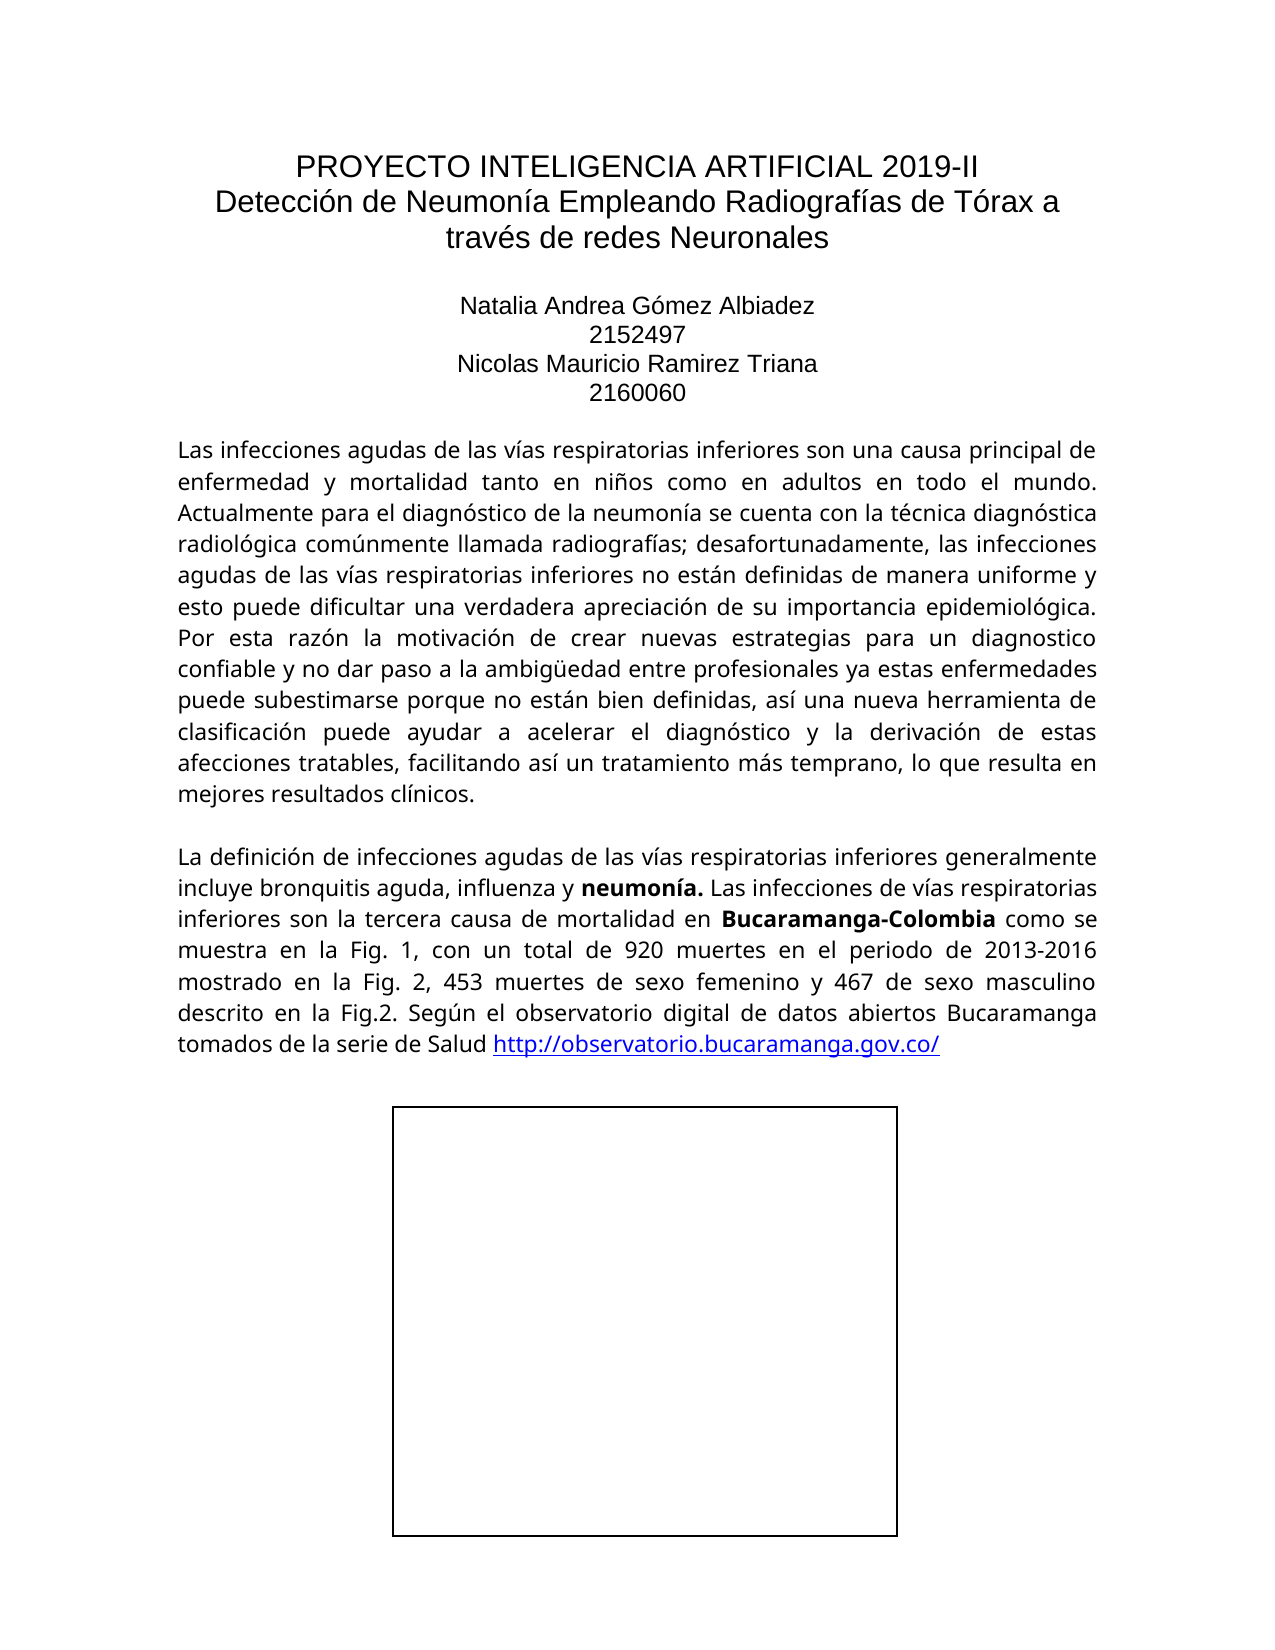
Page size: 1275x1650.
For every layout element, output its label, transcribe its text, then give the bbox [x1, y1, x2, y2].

text Las infecciones agudas de las vías respiratorias inferiores son una causa principal de enfermedad y mortalidad tanto en niños como en adultos en todo el mundo. Actualmente para el diagnóstico de la neumonía se cuenta con la técnica diagnóstica radiológica comúnmente llamada radiografías; desafortunadamente, las infecciones agudas de las vías respiratorias inferiores no están definidas de manera uniforme y esto puede dificultar una verdadera apreciación de su importancia epidemiológica. Por esta razón la motivación de crear nuevas estrategias para un diagnostico confiable y no dar paso a la ambigüedad entre profesionales ya estas enfermedades puede subestimarse porque no están bien definidas, así una nueva herramienta de clasificación puede ayudar a acelerar el diagnóstico y la derivación de estas afecciones tratables, facilitando así un tratamiento más temprano, lo que resulta en mejores resultados clínicos. [177, 434, 1098, 809]
text PROYECTO INTELIGENCIA ARTIFICIAL 2019-II [177, 148, 1098, 183]
text Detección de Neumonía Empleando Radiografías de Tórax a través de redes Neuronales [177, 183, 1098, 255]
text Nicolas Mauricio Ramirez Triana [177, 349, 1098, 378]
text La definición de infecciones agudas de las vías respiratorias inferiores generalmente incluye bronquitis aguda, influenza y neumonía. Las infecciones de vías respiratorias inferiores son la tercera causa de mortalidad en Bucaramanga-Colombia como se muestra en la Fig. 1, con un total de 920 muertes en el periodo de 2013-2016 mostrado en la Fig. 2, 453 muertes de sexo femenino y 467 de sexo masculino descrito en la Fig.2. Según el observatorio digital de datos abiertos Bucaramanga tomados de la serie de Salud http://observatorio.bucaramanga.gov.co/ [177, 841, 1098, 1059]
text 2152497 [177, 320, 1098, 349]
text 2160060 [177, 378, 1098, 434]
text Natalia Andrea Gómez Albiadez [177, 291, 1098, 320]
